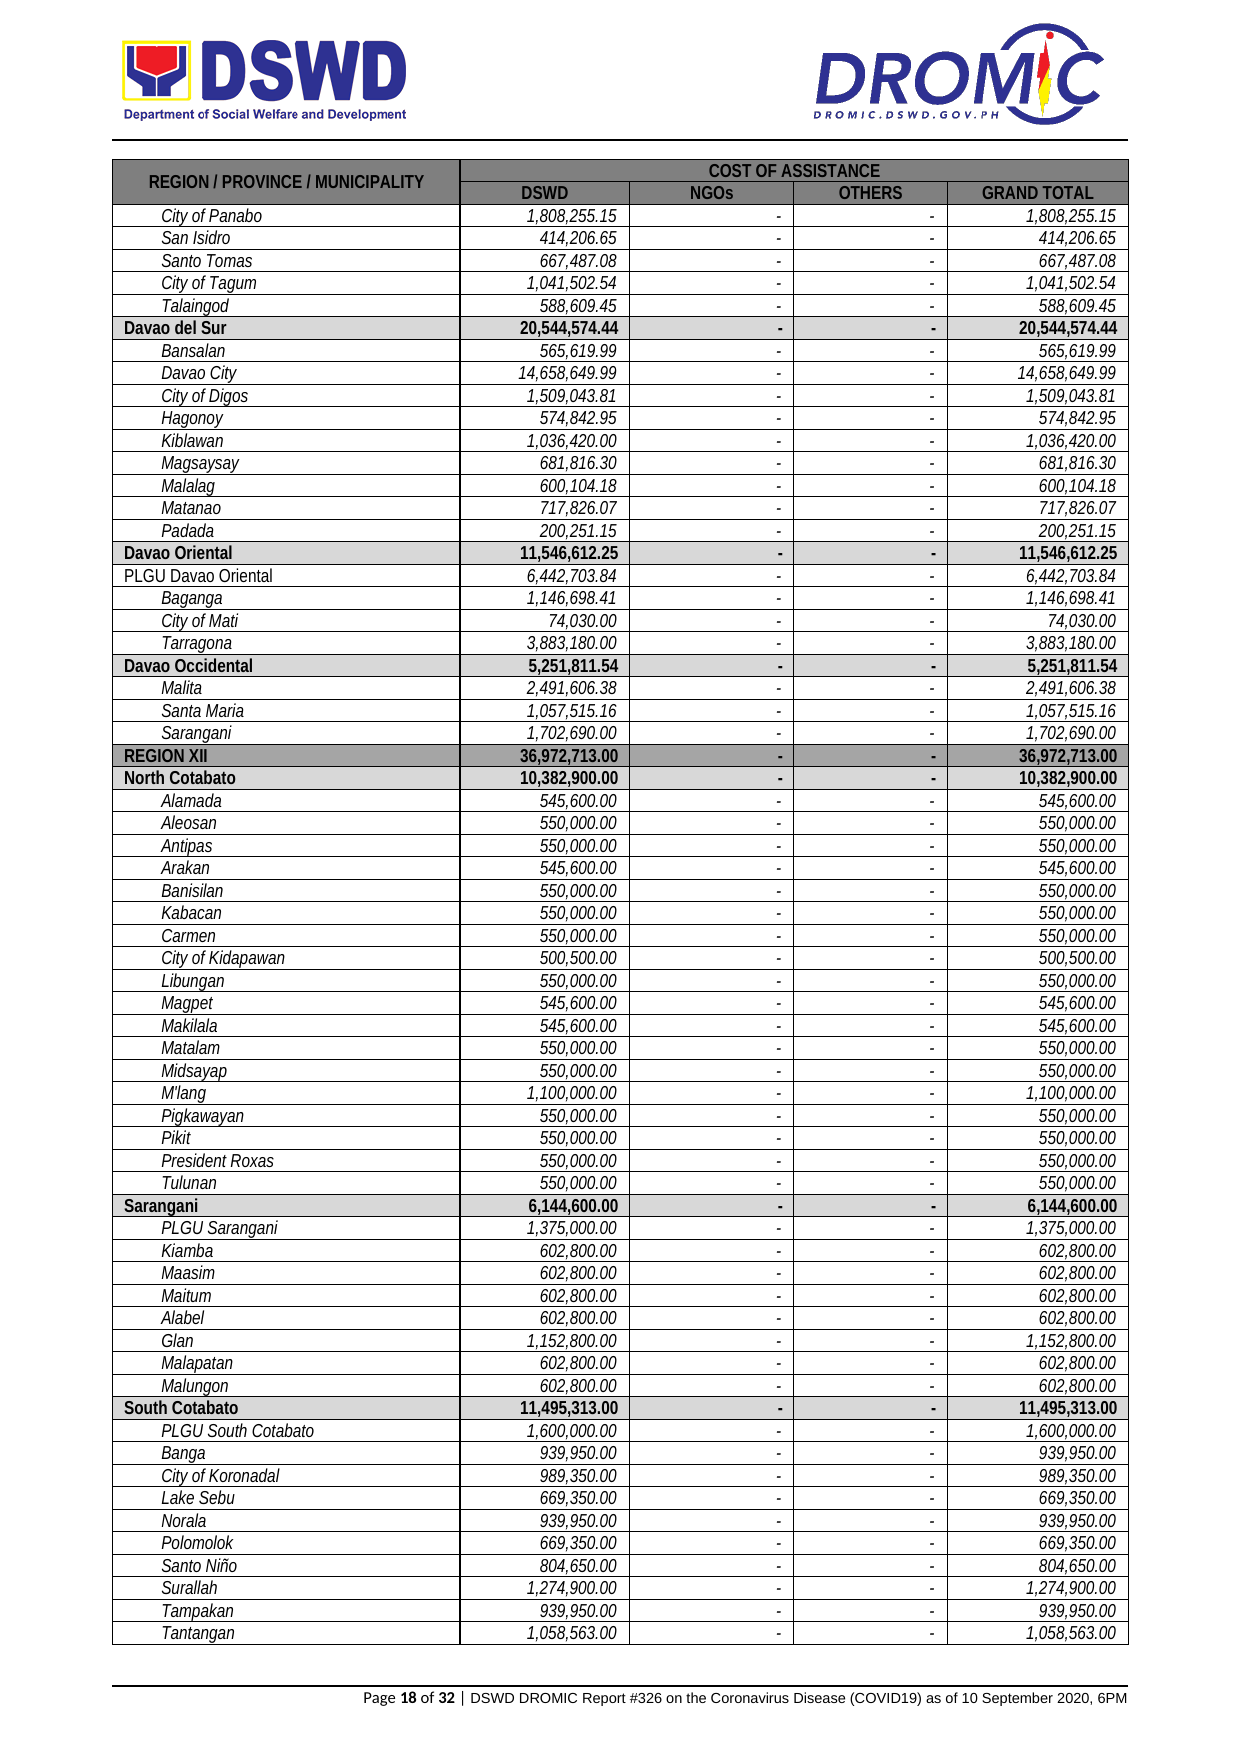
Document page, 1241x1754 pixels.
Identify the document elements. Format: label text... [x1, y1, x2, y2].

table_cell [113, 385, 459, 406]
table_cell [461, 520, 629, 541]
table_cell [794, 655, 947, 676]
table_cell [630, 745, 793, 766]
table_cell NGOs [630, 182, 793, 204]
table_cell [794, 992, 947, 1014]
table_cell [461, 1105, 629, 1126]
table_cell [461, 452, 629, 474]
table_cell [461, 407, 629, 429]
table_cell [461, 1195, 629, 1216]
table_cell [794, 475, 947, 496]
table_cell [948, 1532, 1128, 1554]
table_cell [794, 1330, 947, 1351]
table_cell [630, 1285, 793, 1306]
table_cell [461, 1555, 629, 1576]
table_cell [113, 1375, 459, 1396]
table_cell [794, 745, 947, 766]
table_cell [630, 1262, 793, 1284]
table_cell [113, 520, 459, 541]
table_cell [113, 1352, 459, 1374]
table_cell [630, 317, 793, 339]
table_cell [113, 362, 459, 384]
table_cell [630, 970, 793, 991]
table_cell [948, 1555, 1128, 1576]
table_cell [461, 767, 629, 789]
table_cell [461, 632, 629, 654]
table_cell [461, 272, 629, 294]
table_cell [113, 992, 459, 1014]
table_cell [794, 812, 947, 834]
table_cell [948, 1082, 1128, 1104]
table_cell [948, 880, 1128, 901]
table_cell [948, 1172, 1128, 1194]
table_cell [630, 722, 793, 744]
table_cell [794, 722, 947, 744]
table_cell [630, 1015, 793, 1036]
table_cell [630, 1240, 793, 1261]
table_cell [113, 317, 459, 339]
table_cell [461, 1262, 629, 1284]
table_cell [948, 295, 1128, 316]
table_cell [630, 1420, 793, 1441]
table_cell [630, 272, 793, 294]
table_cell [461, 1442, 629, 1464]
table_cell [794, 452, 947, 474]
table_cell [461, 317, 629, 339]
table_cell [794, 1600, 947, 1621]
table_header REGION / PROVINCE / MUNICIPALITY [113, 160, 459, 204]
picture [781, 23, 1133, 125]
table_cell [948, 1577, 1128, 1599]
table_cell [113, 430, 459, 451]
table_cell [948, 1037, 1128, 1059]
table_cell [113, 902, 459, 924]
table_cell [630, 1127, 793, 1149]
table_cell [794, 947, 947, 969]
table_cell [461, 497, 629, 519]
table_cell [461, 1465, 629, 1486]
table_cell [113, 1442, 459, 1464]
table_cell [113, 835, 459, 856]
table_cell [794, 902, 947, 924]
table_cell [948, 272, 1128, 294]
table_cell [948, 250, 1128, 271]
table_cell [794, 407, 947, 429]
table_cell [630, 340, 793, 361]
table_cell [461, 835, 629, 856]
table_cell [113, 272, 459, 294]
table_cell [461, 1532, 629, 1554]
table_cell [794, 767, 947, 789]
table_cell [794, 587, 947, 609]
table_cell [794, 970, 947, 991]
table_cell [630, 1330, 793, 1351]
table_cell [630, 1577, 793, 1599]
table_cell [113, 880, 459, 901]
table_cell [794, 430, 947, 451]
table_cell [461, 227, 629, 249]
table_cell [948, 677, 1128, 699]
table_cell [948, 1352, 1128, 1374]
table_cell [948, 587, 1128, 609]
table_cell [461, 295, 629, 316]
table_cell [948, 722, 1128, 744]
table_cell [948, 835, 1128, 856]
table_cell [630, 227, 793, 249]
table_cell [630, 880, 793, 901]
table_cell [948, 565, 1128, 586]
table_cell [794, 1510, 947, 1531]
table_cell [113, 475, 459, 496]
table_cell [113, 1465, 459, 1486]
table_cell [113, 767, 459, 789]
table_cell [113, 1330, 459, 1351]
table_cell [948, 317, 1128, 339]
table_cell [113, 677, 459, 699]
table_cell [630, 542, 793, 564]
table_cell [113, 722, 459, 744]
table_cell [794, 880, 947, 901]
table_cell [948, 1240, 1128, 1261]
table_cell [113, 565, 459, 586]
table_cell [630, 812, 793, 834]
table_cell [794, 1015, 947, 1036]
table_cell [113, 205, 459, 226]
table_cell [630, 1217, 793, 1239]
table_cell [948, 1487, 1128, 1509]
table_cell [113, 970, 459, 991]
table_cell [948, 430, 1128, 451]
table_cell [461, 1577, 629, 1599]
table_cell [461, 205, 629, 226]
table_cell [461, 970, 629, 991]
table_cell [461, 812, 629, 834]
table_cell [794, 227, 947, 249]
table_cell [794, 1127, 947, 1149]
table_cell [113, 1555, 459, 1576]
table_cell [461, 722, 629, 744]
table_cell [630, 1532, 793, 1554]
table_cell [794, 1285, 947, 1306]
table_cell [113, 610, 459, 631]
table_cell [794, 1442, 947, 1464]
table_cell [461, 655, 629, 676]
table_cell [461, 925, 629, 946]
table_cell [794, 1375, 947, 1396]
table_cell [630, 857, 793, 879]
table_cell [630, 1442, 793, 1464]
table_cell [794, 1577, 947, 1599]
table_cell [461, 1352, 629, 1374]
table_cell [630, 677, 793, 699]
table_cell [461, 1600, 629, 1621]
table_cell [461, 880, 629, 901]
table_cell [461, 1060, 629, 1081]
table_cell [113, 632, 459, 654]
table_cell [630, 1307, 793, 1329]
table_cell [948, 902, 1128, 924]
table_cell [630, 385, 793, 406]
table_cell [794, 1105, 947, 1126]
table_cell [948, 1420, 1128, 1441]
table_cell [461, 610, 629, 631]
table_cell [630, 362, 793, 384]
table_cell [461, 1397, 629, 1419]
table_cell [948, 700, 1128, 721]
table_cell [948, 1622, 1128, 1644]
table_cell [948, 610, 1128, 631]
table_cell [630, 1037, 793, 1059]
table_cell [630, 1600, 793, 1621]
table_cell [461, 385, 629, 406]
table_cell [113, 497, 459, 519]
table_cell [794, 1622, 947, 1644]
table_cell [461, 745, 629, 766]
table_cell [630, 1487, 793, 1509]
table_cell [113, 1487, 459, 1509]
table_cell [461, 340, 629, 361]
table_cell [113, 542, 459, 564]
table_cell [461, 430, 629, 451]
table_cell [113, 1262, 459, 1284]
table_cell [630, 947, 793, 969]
table_cell GRAND TOTAL [948, 182, 1128, 204]
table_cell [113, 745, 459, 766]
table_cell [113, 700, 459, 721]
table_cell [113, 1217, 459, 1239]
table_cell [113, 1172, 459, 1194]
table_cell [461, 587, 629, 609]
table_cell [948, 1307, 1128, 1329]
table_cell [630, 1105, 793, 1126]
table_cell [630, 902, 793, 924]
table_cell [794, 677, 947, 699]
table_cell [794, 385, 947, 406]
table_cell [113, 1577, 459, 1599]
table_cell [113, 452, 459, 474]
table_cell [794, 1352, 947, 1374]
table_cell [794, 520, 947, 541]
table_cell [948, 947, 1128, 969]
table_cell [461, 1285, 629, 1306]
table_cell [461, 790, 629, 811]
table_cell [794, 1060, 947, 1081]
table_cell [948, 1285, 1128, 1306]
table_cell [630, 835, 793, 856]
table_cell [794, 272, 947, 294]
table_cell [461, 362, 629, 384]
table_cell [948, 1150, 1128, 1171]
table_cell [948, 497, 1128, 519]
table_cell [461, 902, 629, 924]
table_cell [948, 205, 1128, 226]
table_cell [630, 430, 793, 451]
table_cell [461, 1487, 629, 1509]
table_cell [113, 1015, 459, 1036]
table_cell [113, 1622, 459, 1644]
table_cell DSWD [461, 182, 629, 204]
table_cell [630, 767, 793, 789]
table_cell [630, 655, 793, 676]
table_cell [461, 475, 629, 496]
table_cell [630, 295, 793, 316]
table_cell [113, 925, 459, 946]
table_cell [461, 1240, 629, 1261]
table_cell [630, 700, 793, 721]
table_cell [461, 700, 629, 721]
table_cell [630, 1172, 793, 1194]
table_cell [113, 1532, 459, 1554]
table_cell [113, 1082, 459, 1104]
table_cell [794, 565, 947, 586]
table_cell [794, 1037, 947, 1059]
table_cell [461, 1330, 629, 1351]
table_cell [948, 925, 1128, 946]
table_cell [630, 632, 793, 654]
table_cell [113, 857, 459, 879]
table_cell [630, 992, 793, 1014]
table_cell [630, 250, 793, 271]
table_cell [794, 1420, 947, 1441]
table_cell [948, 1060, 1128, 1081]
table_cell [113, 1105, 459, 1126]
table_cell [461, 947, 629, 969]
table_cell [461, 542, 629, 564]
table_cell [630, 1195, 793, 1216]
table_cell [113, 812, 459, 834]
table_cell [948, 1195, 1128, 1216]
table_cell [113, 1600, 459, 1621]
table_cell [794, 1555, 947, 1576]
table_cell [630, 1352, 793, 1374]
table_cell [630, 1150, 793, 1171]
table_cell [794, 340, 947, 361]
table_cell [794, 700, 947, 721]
table_cell OTHERS [794, 182, 947, 204]
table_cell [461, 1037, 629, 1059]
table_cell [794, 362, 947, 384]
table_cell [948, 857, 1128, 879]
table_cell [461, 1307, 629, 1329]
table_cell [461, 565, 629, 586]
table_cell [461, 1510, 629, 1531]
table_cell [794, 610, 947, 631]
table_header COST OF ASSISTANCE [461, 160, 1128, 181]
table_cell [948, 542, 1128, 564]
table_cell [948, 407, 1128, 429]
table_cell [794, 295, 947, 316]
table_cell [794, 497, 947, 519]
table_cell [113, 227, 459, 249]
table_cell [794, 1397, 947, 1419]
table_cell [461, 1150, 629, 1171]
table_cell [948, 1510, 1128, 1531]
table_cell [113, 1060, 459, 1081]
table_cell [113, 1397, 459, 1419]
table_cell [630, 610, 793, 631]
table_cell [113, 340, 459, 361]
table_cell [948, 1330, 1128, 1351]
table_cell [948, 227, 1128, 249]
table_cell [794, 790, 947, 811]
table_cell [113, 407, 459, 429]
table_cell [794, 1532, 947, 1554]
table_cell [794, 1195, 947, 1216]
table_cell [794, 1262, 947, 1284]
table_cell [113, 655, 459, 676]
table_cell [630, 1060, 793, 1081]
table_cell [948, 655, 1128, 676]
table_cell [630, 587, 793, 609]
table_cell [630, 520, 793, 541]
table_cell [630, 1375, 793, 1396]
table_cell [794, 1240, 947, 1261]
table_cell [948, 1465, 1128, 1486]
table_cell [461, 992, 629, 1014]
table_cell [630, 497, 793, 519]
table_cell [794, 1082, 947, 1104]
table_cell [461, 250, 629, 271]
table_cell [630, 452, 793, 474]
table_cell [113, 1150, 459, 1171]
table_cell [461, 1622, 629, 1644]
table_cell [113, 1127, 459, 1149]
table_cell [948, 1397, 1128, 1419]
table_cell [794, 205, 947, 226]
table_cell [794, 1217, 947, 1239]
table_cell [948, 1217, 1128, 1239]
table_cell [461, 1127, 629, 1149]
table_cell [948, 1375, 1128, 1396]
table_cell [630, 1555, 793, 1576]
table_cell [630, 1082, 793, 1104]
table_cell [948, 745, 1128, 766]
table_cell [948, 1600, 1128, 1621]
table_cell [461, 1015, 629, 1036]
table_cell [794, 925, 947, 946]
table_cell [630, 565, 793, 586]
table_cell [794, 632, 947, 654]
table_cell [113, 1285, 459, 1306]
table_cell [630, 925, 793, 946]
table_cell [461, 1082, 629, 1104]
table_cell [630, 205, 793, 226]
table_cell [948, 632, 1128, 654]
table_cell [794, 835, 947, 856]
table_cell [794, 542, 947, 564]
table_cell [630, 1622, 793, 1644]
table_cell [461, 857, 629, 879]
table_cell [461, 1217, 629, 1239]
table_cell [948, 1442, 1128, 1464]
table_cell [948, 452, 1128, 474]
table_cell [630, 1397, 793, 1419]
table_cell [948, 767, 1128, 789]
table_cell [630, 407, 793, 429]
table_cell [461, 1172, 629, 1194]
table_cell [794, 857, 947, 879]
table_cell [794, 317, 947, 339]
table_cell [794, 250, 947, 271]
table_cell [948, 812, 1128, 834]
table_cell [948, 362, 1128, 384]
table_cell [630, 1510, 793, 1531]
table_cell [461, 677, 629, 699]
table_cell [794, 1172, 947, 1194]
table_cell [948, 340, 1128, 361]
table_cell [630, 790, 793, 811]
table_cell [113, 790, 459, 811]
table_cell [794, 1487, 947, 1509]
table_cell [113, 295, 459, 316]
picture [112, 37, 416, 125]
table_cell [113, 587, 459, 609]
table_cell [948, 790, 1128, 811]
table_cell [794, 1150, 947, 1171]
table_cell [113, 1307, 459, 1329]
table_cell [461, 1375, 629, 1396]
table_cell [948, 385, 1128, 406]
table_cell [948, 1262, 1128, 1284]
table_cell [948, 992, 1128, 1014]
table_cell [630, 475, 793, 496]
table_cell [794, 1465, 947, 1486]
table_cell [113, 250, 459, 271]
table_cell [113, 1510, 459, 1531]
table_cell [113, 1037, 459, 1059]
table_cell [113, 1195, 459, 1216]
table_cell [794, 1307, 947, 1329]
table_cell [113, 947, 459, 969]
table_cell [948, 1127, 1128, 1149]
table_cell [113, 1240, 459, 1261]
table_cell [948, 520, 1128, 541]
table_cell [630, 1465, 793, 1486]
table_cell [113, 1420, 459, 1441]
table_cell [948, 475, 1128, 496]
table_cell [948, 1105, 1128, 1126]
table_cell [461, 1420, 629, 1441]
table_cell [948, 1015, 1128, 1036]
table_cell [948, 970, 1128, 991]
